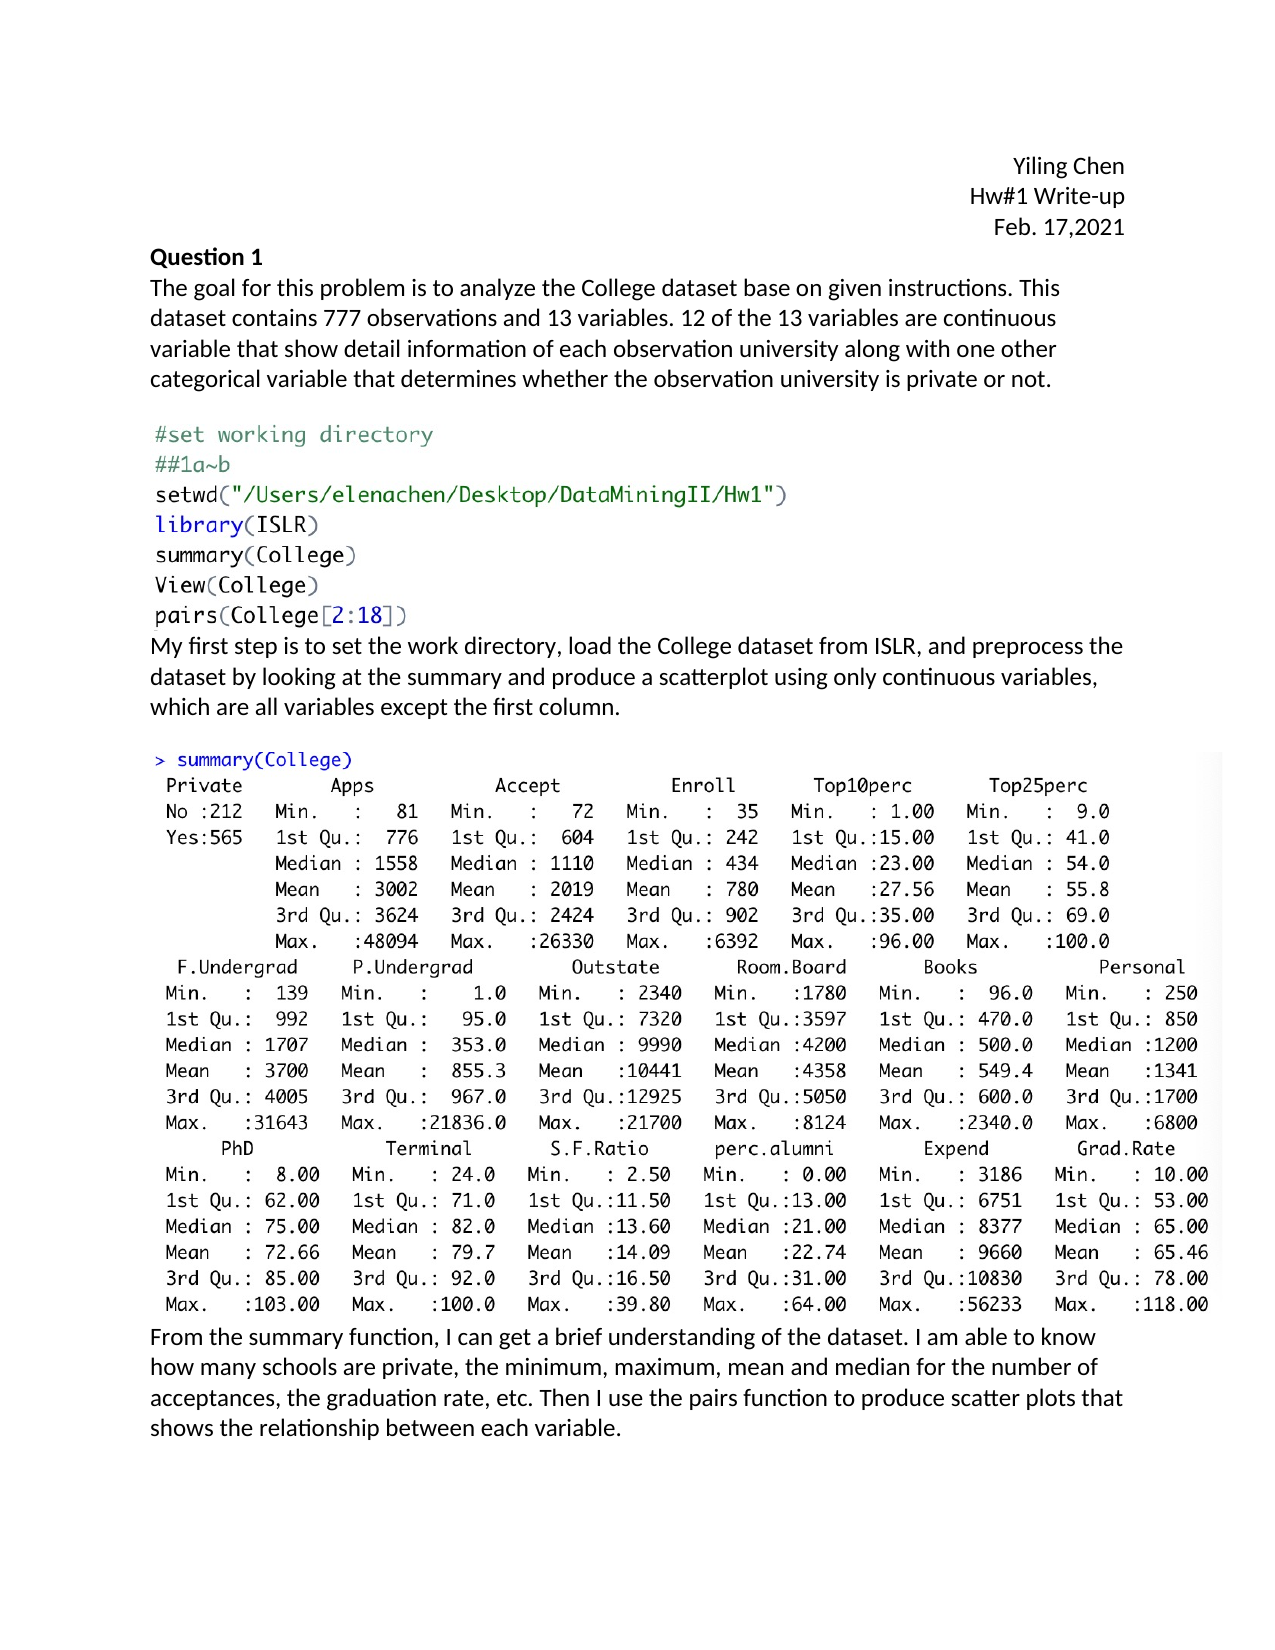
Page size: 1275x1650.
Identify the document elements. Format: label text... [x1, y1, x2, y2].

text The goal for this problem is to analyze the College dataset base on given instructions. This dataset contains 777 observations and 13 variables. 12 of the 13 variables are continuous variable that show detail information of each observation university along with one other categorical variable that determines whether the observation university is private or not. [150, 272, 1125, 394]
text From the summary function, I can get a brief understanding of the dataset. I am able to know how many schools are private, the minimum, maximum, mean and median for the number of acceptances, the graduation rate, etc. Then I use the pairs function to produce scatter plots that shows the relationship between each variable. [150, 1321, 1125, 1443]
text My first step is to set the work directory, load the College dataset from ISLR, and preprocess the dataset by looking at the summary and produce a scatterplot using only continuous variables, which are all variables except the first column. [150, 630, 1125, 722]
text Feb. 17,2021 [150, 211, 1125, 242]
text Yiling Chen [150, 150, 1125, 181]
picture [150, 752, 1223, 1321]
text Hw#1 Write-up [150, 181, 1125, 211]
text Question 1 [150, 242, 1125, 272]
picture [150, 424, 790, 631]
